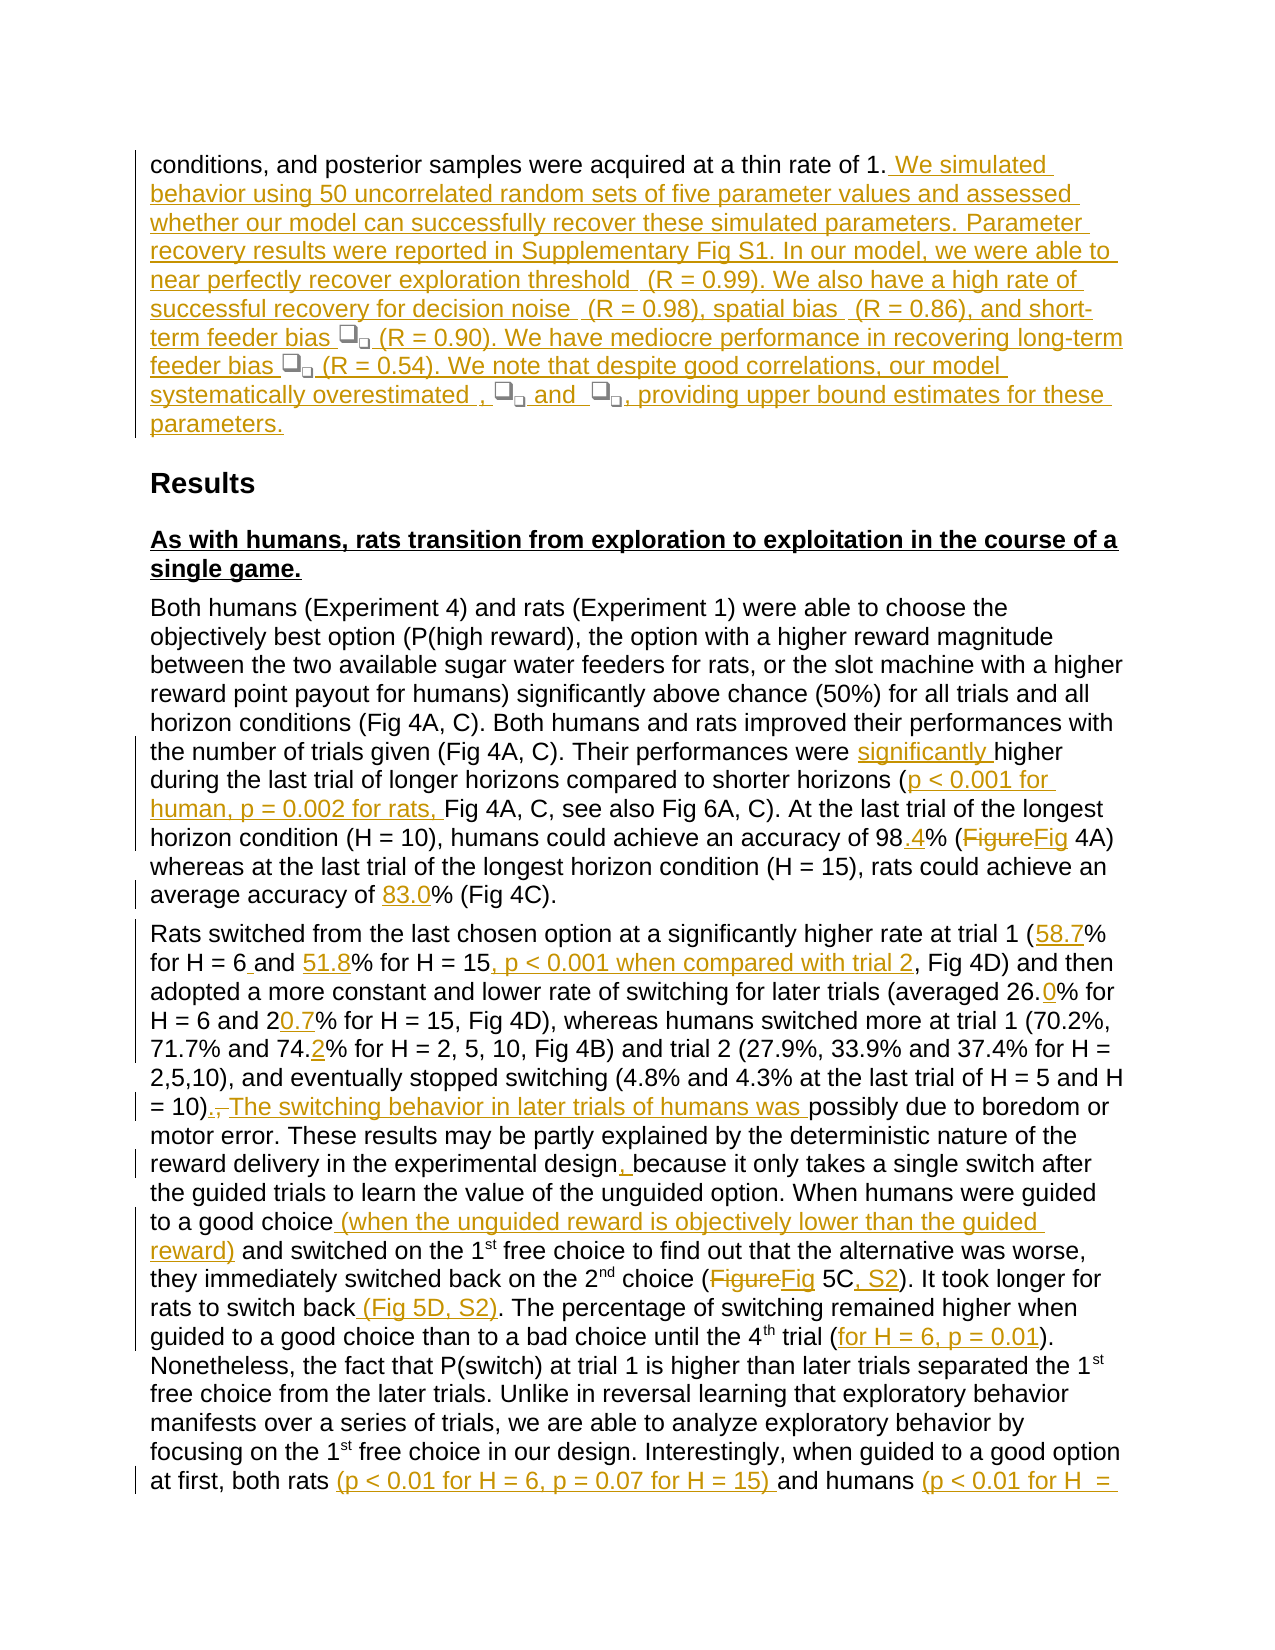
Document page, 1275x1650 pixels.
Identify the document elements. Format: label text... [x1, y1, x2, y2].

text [150, 150, 1125, 437]
text Both humans (Experiment 4) and rats (Experiment 1) were able to choose the objectively best option (P(high reward), the option with a higher reward magnitude between the two available sugar water feeders for rats, or the slot machine with a higher reward point payout for humans) significantly above chance (50%) for all trials and all horizon conditions (Fig 4A, C). Both humans and rats improved their performances with the number of trials given (Fig 4A, C). Their performances were higher during the last trial of longer horizons compared to shorter horizons (Fig 4A, C, see also Fig 6A, C). At the last trial of the longest horizon condition (H = 10), humans could achieve an accuracy of 98% ( 4A) whereas at the last trial of the longest horizon condition (H = 15), rats could achieve an average accuracy of % (Fig 4C). [150, 593, 1125, 909]
subtitle Results [150, 466, 1125, 500]
text As with humans, rats transition from exploration to exploitation in the course of a single game. [150, 525, 1125, 582]
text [150, 919, 1125, 1494]
